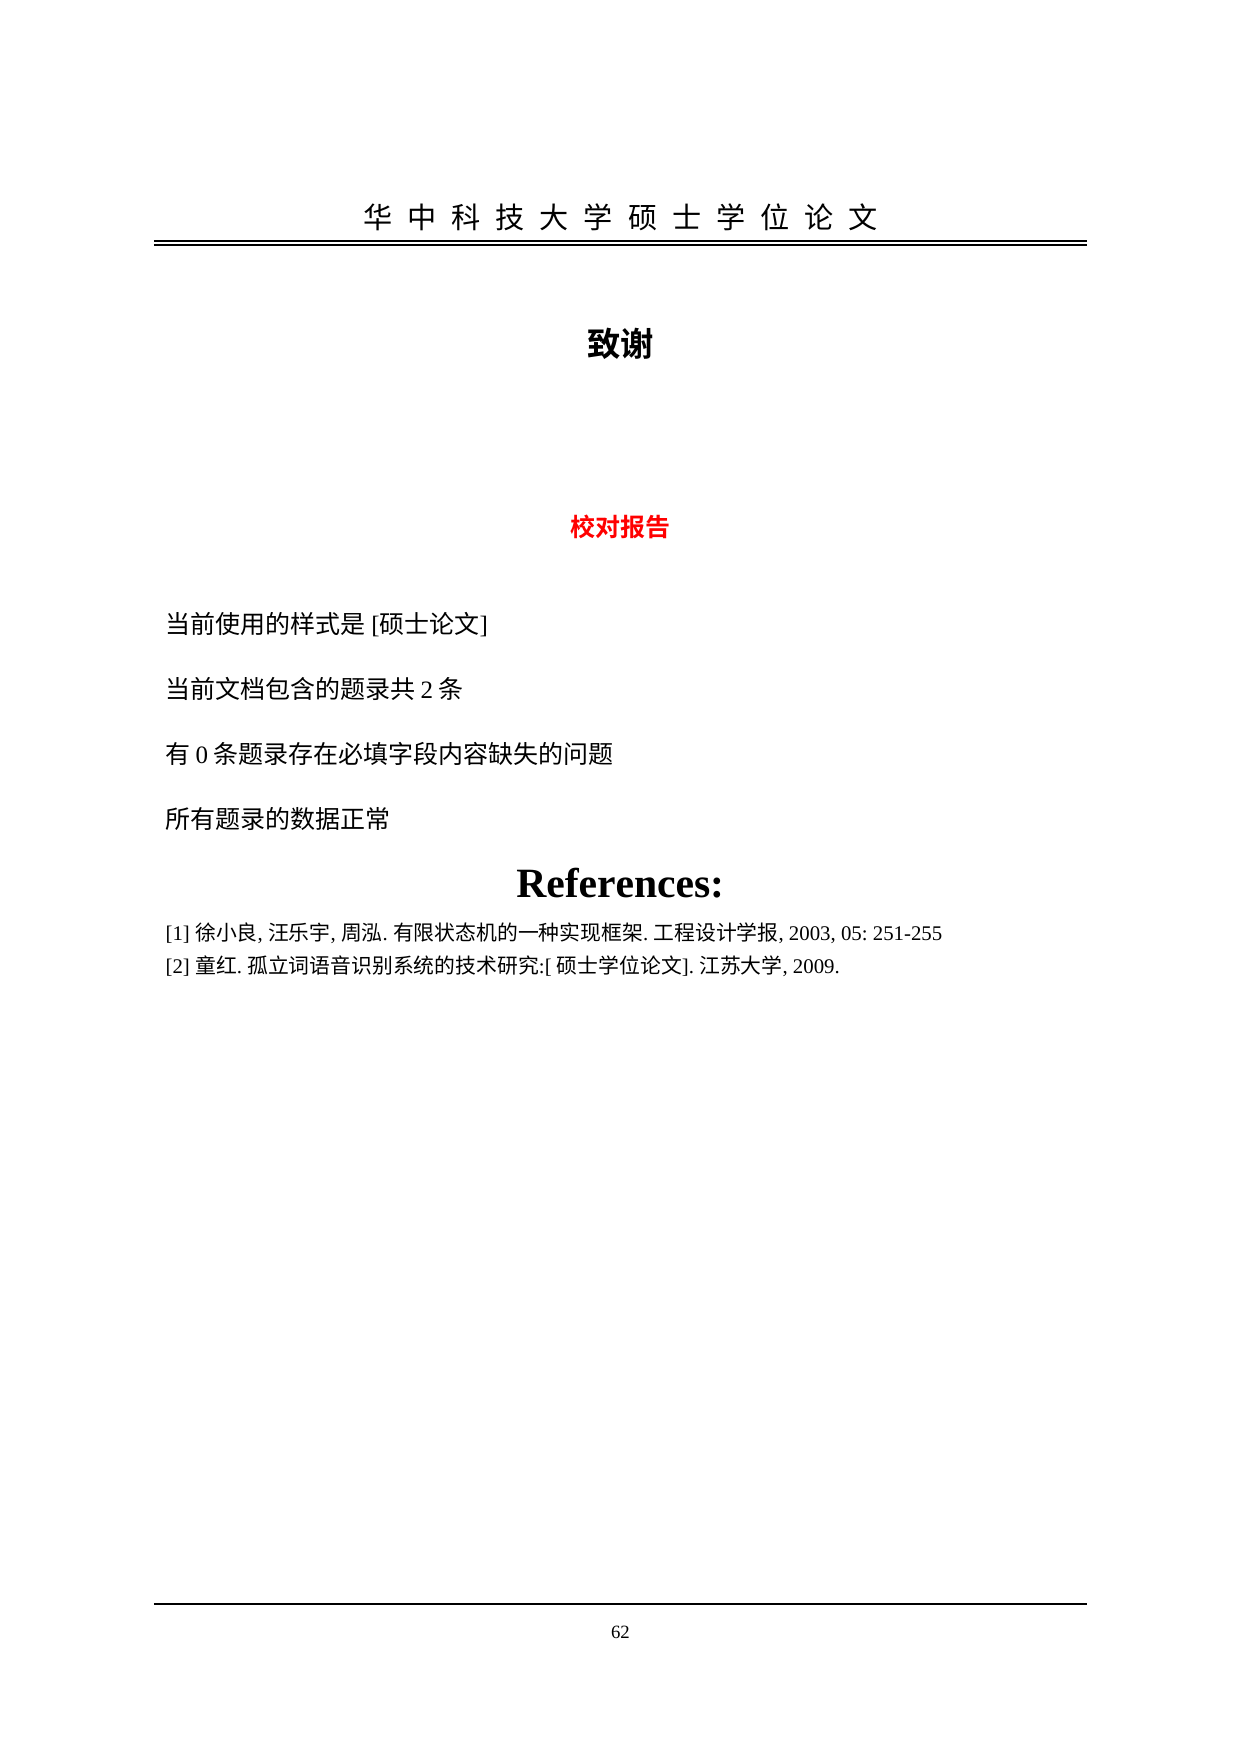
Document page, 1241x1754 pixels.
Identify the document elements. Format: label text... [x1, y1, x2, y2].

text 校对报告 [165, 493, 1075, 558]
text References: [165, 850, 1075, 915]
text 所有题录的数据正常 [165, 785, 1075, 850]
text [2] 童红. 孤立词语音识别系统的技术研究:[ 硕士学位论文]. 江苏大学, 2009. [165, 948, 1075, 980]
text 有0条题录存在必填字段内容缺失的问题 [165, 720, 1075, 785]
text [1] 徐小良, 汪乐宇, 周泓. 有限状态机的一种实现框架. 工程设计学报, 2003, 05: 251-255 [165, 915, 1075, 948]
text 当前文档包含的题录共2条 [165, 655, 1075, 720]
text 当前使用的样式是 [硕士论文] [165, 590, 1075, 655]
text 致谢 [165, 309, 1075, 374]
